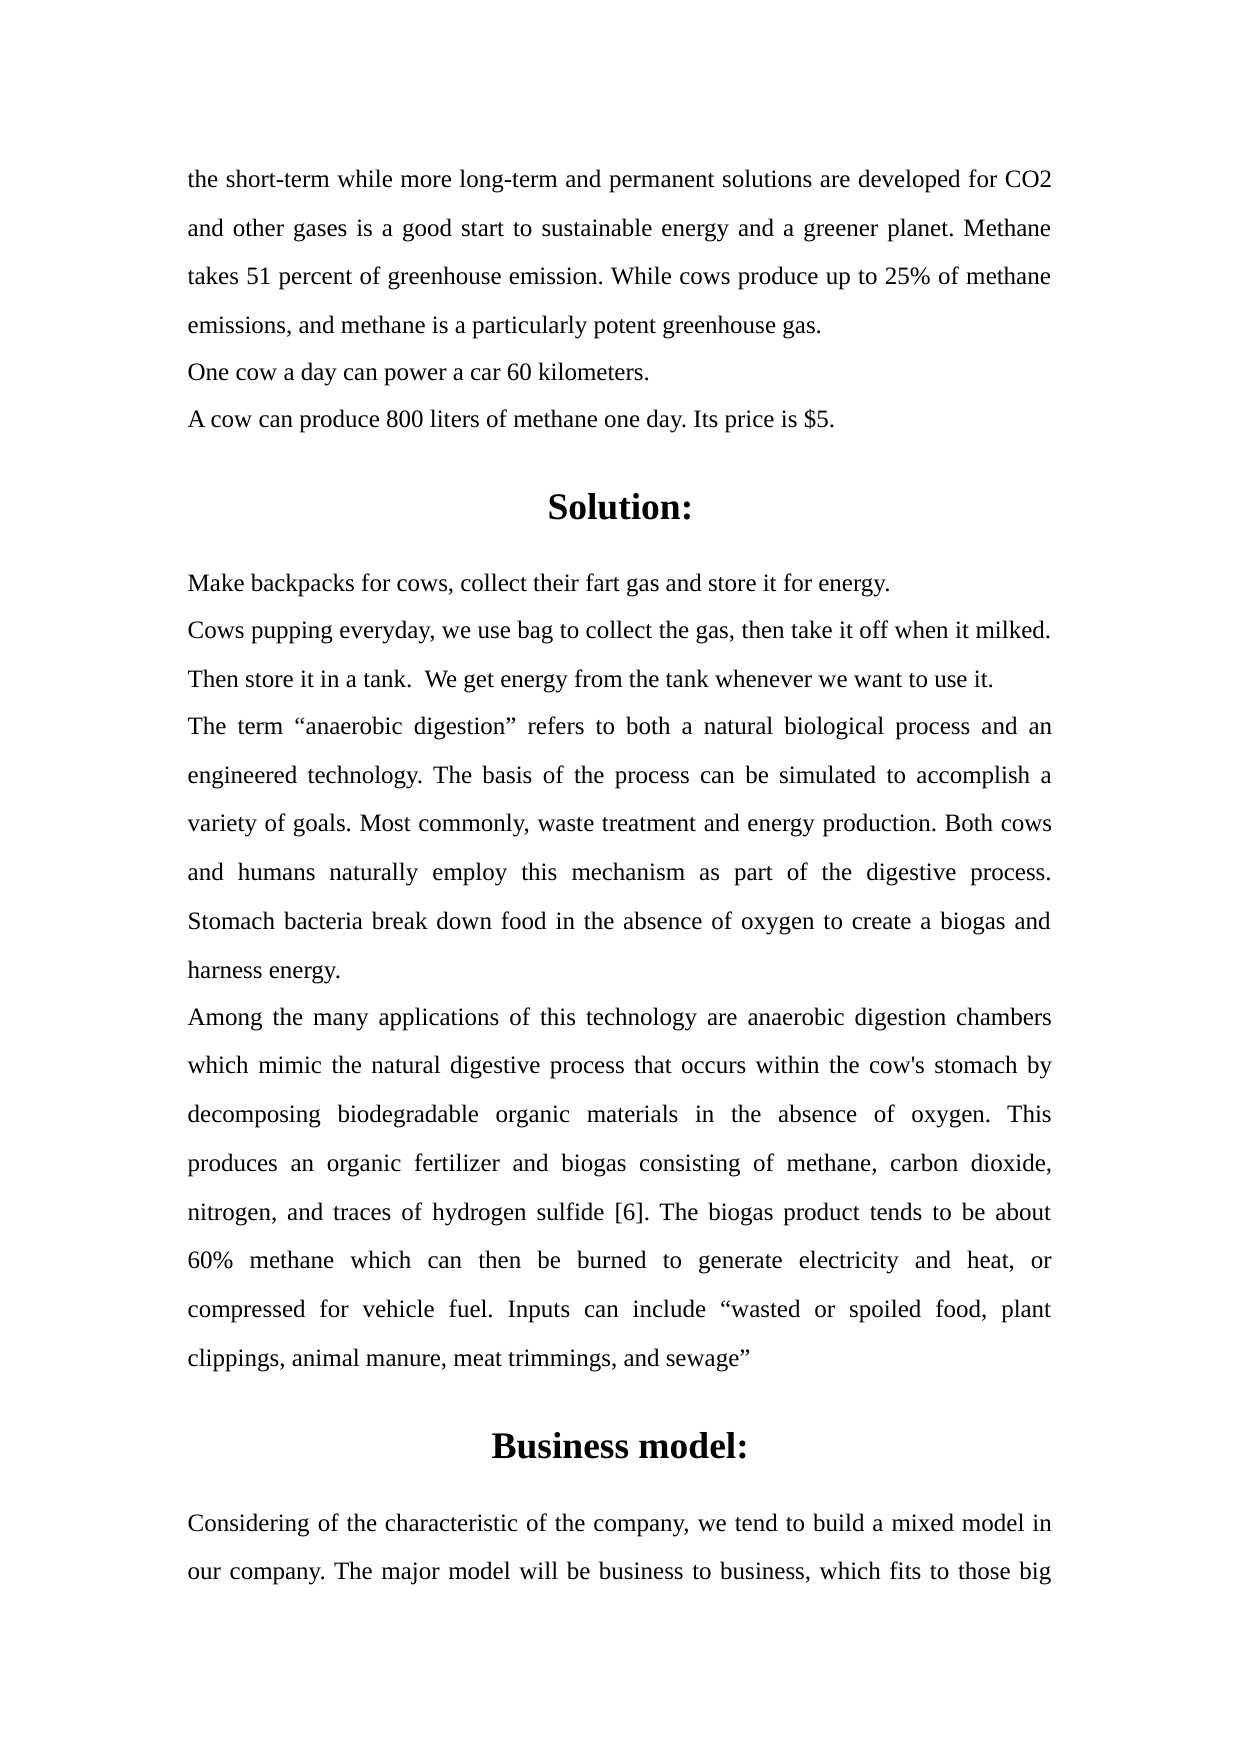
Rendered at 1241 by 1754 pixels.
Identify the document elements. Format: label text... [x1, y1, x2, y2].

title Solution: [187, 474, 1053, 539]
text A cow can produce 800 liters of methane one day. Its price is $5. [187, 402, 1053, 434]
text Make backpacks for cows, collect their fart gas and store it for energy. [187, 567, 1053, 599]
text The term “anaerobic digestion” refers to both a natural biological process and an engineered technology. The basis of the process can be simulated to accomplish a variety of goals. Most commonly, waste treatment and energy production. Both cows and humans naturally employ this mechanism as part of the digestive process. Stomach bacteria break down food in the absence of oxygen to create a biogas and harness energy. [187, 709, 1053, 985]
title Business model: [187, 1413, 1053, 1478]
text One cow a day can power a car 60 kilometers. [187, 355, 1053, 388]
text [187, 162, 1053, 341]
text Cows pupping everyday, we use bag to collect the gas, then take it off when it milked. Then store it in a tank. We get energy from the tank whenever we want to use it. [187, 613, 1053, 695]
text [187, 1506, 1053, 1587]
text Among the many applications of this technology are anaerobic digestion chambers which mimic the natural digestive process that occurs within the cow's stomach by decomposing biodegradable organic materials in the absence of oxygen. This produces an organic fertilizer and biogas consisting of methane, carbon dioxide, nitrogen, and traces of hydrogen sulfide [6]. The biogas product tends to be about 60% methane which can then be burned to generate electricity and heat, or compressed for vehicle fuel. Inputs can include “wasted or spoiled food, plant clippings, animal manure, meat trimmings, and sewage” [187, 1000, 1053, 1373]
